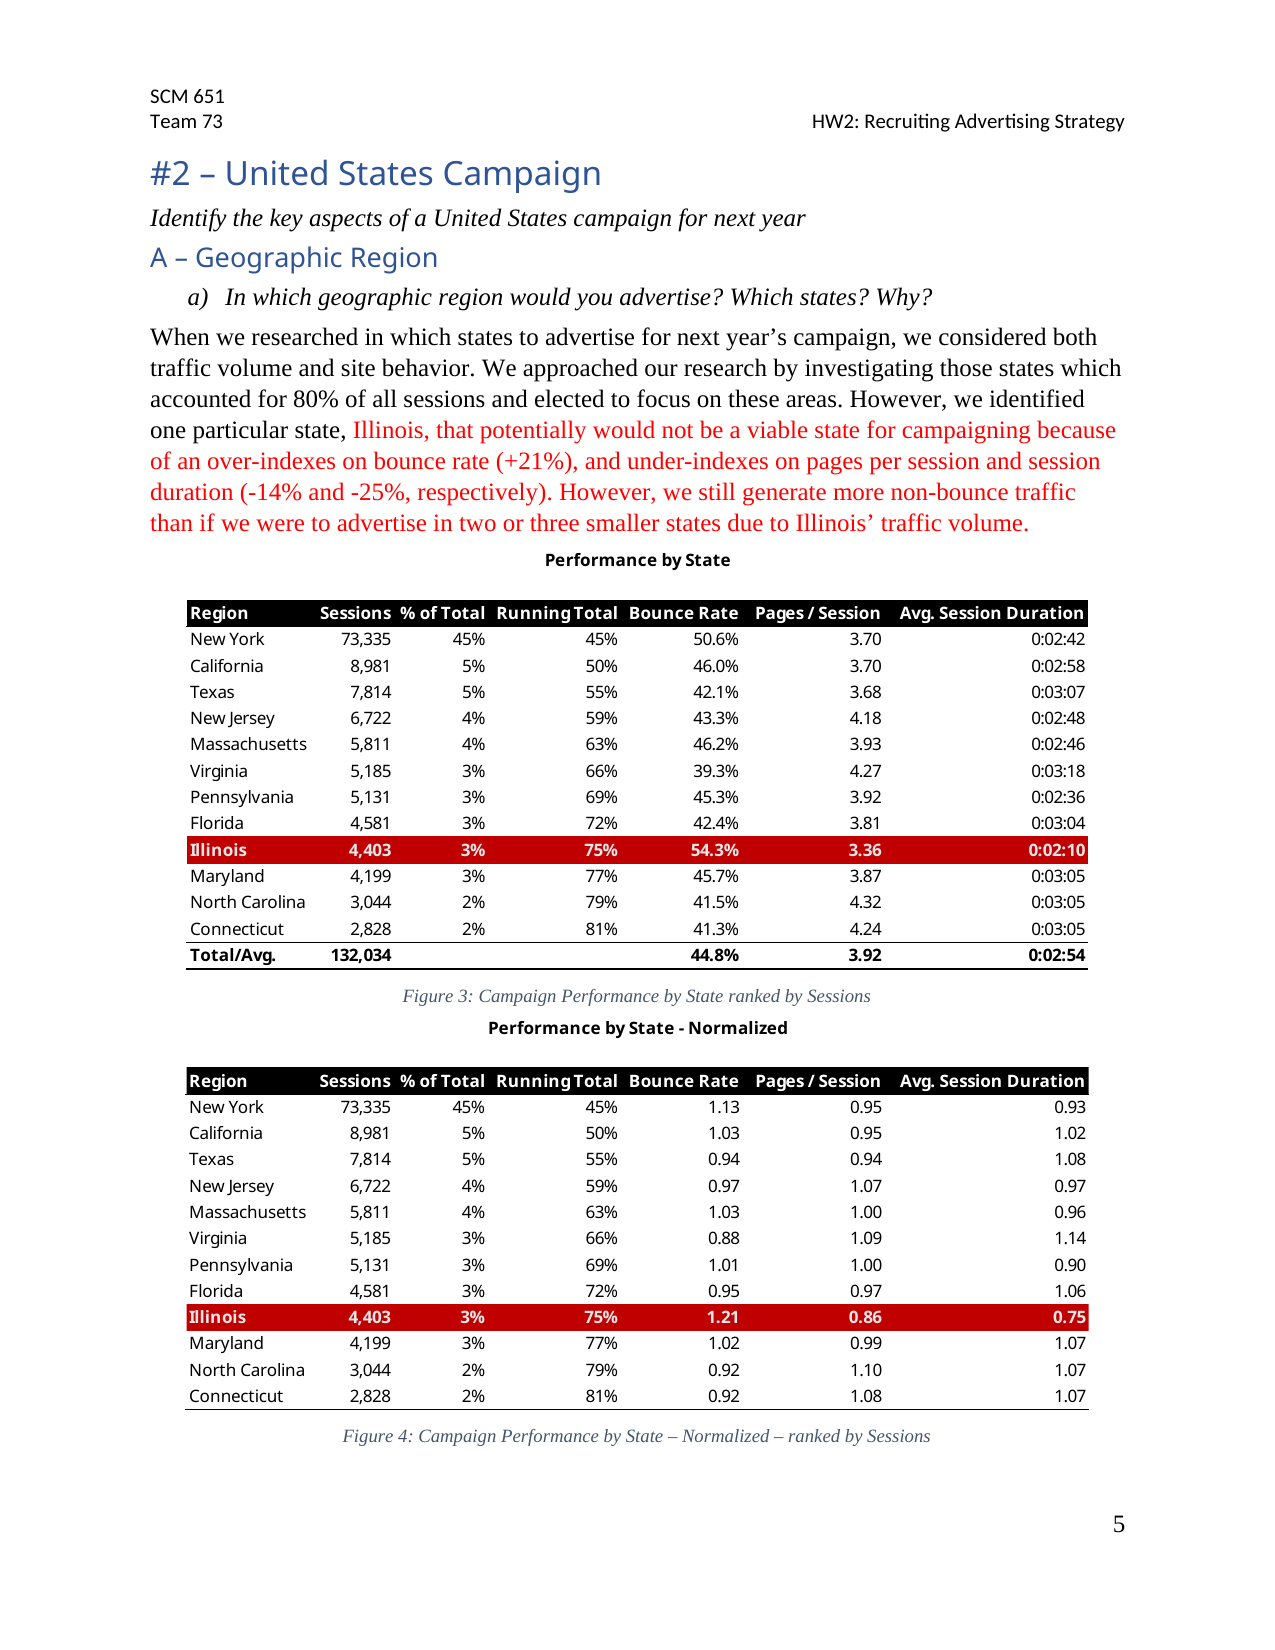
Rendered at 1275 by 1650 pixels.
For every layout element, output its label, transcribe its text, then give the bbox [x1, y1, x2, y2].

subtitle #2 – United States Campaign [150, 150, 1125, 195]
subtitle A – Geographic Region [150, 238, 1125, 275]
text When we researched in which states to advertise for next year’s campaign, we considered both traffic volume and site behavior. We approached our research by investigating those states which accounted for 80% of all sessions and elected to focus on these areas. However, we identified one particular state, Illinois, that potentially would not be a viable state for campaigning because of an over-indexes on bounce rate (+21%), and under-indexes on pages per session and session duration (-14% and -25%, respectively). However, we still generate more non-bounce traffic than if we were to advertise in two or three smaller states due to Illinois’ traffic volume. [150, 322, 1125, 537]
text Figure 4: Campaign Performance by State – Normalized – ranked by Sessions [150, 1425, 1125, 1446]
list In which geographic region would you advertise? Which states? Why? [187, 282, 1125, 311]
text Identify the key aspects of a United States campaign for next year [150, 203, 1125, 232]
text Figure 3: Campaign Performance by State ranked by Sessions [150, 985, 1125, 1006]
